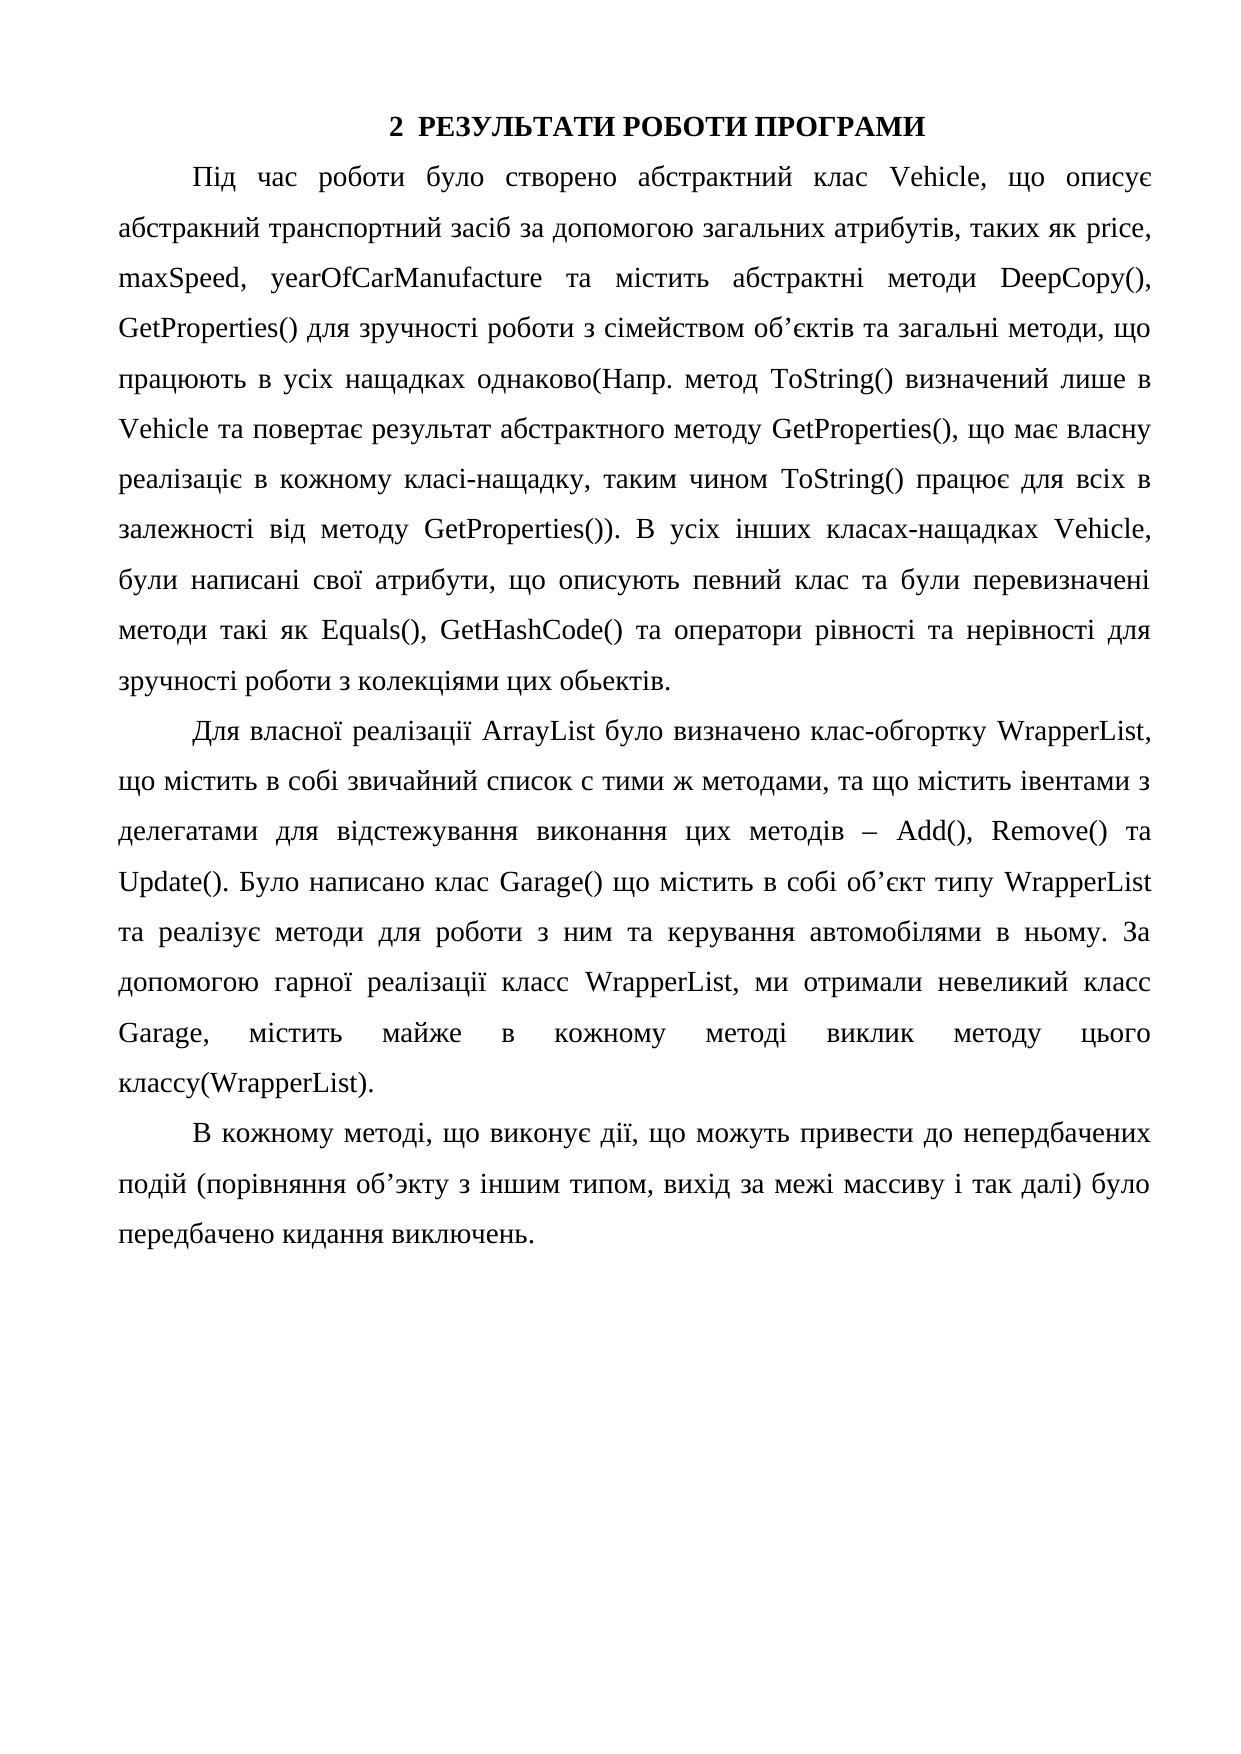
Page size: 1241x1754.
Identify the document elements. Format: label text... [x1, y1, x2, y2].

text В кожному методі, що виконує дії, що можуть привести до непердбачених подій (порівняння об’экту з іншим типом, вихід за межі массиву і так далі) було передбачено кидання виключень. [118, 1115, 1152, 1249]
subtitle Результати роботи програми [163, 109, 1152, 143]
text Для власної реалізації ArrayList було визначено клас-обгортку WrapperList, що містить в собі звичайний список с тими ж методами, та що містить івентами з делегатами для відстежування виконання цих методів – Add(), Remove() та Update(). Було написано клас Garage() що містить в собі об’єкт типу WrapperList та реалізує методи для роботи з ним та керування автомобілями в ньому. За допомогою гарної реалізації класс WrapperList, ми отримали невеликий класс Garage, містить майже в кожному методі виклик методу цього классу(WrapperList). [118, 713, 1152, 1099]
text Під час роботи було створено абстрактний клас Vehicle, що описує абстракний транспортний засіб за допомогою загальних атрибутів, таких як price, maxSpeed, yearOfCarManufacture та містить абстрактні методи DeepCopy(), GetProperties() для зручності роботи з сімейством об’єктів та загальні методи, що працюють в усіх нащадках однаково(Напр. метод ToString() визначений лише в Vehicle та повертає результат абстрактного методу GetProperties(), що має власну реалізаціє в кожному класі-нащадку, таким чином ToString() працює для всіх в залежності від методу GetProperties()). В усіх інших класах-нащадках Vehicle, були написані свої атрибути, що описують певний клас та були перевизначені методи такі як Equals(), GetHashCode() та оператори рівності та нерівності для зручності роботи з колекціями цих обьектів. [118, 159, 1152, 696]
